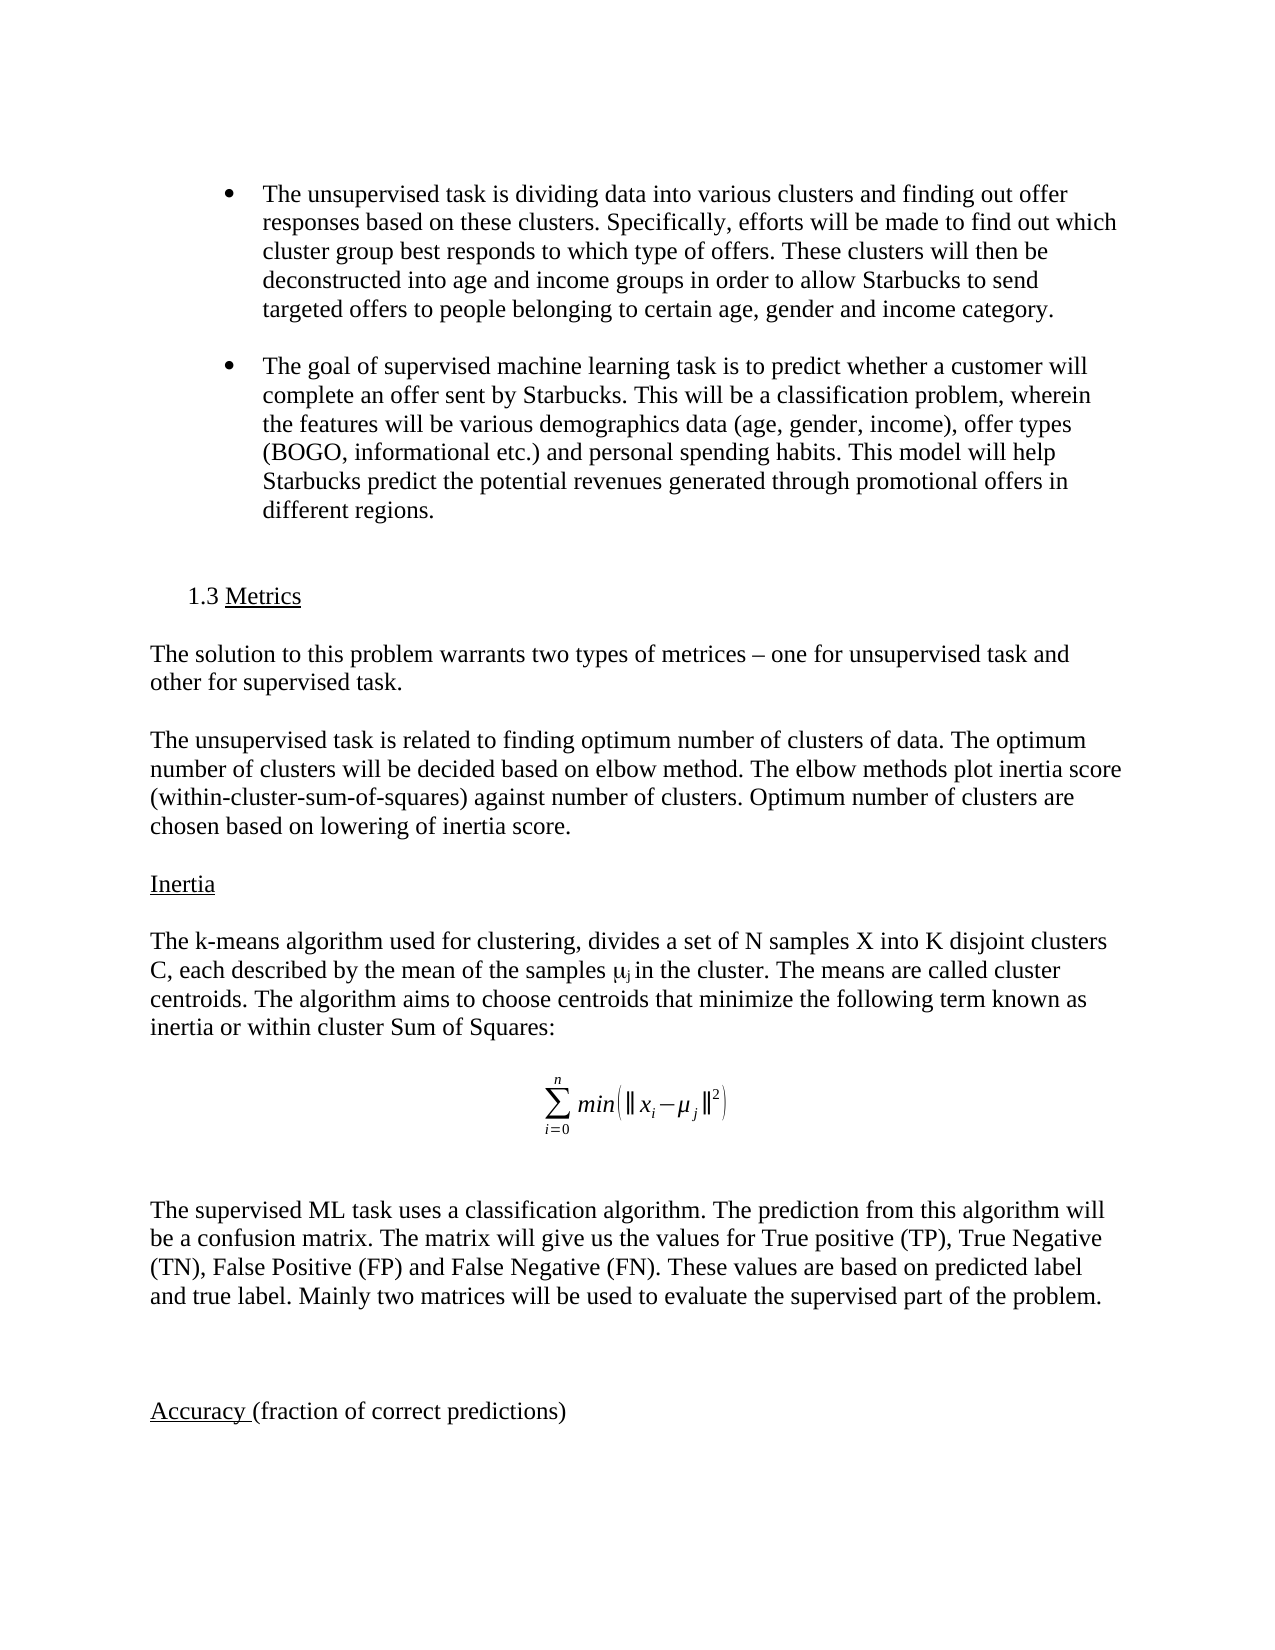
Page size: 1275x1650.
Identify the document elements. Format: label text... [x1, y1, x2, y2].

text The unsupervised task is related to finding optimum number of clusters of data. The optimum number of clusters will be decided based on elbow method. The elbow methods plot inertia score (within-cluster-sum-of-squares) against number of clusters. Optimum number of clusters are chosen based on lowering of inertia score. [150, 725, 1125, 840]
text Inertia [150, 869, 1125, 897]
text Accuracy (fraction of correct predictions) [150, 1396, 1125, 1425]
text The solution to this problem warrants two types of metrices – one for unsupervised task and other for supervised task. [150, 639, 1125, 696]
list The unsupervised task is dividing data into various clusters and finding out offer responses based on these clusters. Specifically, efforts will be made to find out which cluster group best responds to which type of offers. These clusters will then be deconstructed into age and income groups in order to allow Starbucks to send targeted offers to people belonging to certain age, gender and income category. [225, 179, 1125, 322]
list The goal of supervised machine learning task is to predict whether a customer will complete an offer sent by Starbucks. This will be a classification problem, wherein the features will be various demographics data (age, gender, income), offer types (BOGO, informational etc.) and personal spending habits. This model will help Starbucks predict the potential revenues generated through promotional offers in different regions. [225, 351, 1125, 524]
list Metrics [187, 581, 1125, 610]
text The k-means algorithm used for clustering, divides a set of N samples X into K disjoint clusters C, each described by the mean of the samples j in the cluster. The means are called cluster centroids. The algorithm aims to choose centroids that minimize the following term known as inertia or within cluster Sum of Squares: [150, 926, 1125, 1041]
text The supervised ML task uses a classification algorithm. The prediction from this algorithm will be a confusion matrix. The matrix will give us the values for True positive (TP), True Negative (TN), False Positive (FP) and False Negative (FN). These values are based on predicted label and true label. Mainly two matrices will be used to evaluate the supervised part of the problem. [150, 1195, 1125, 1310]
